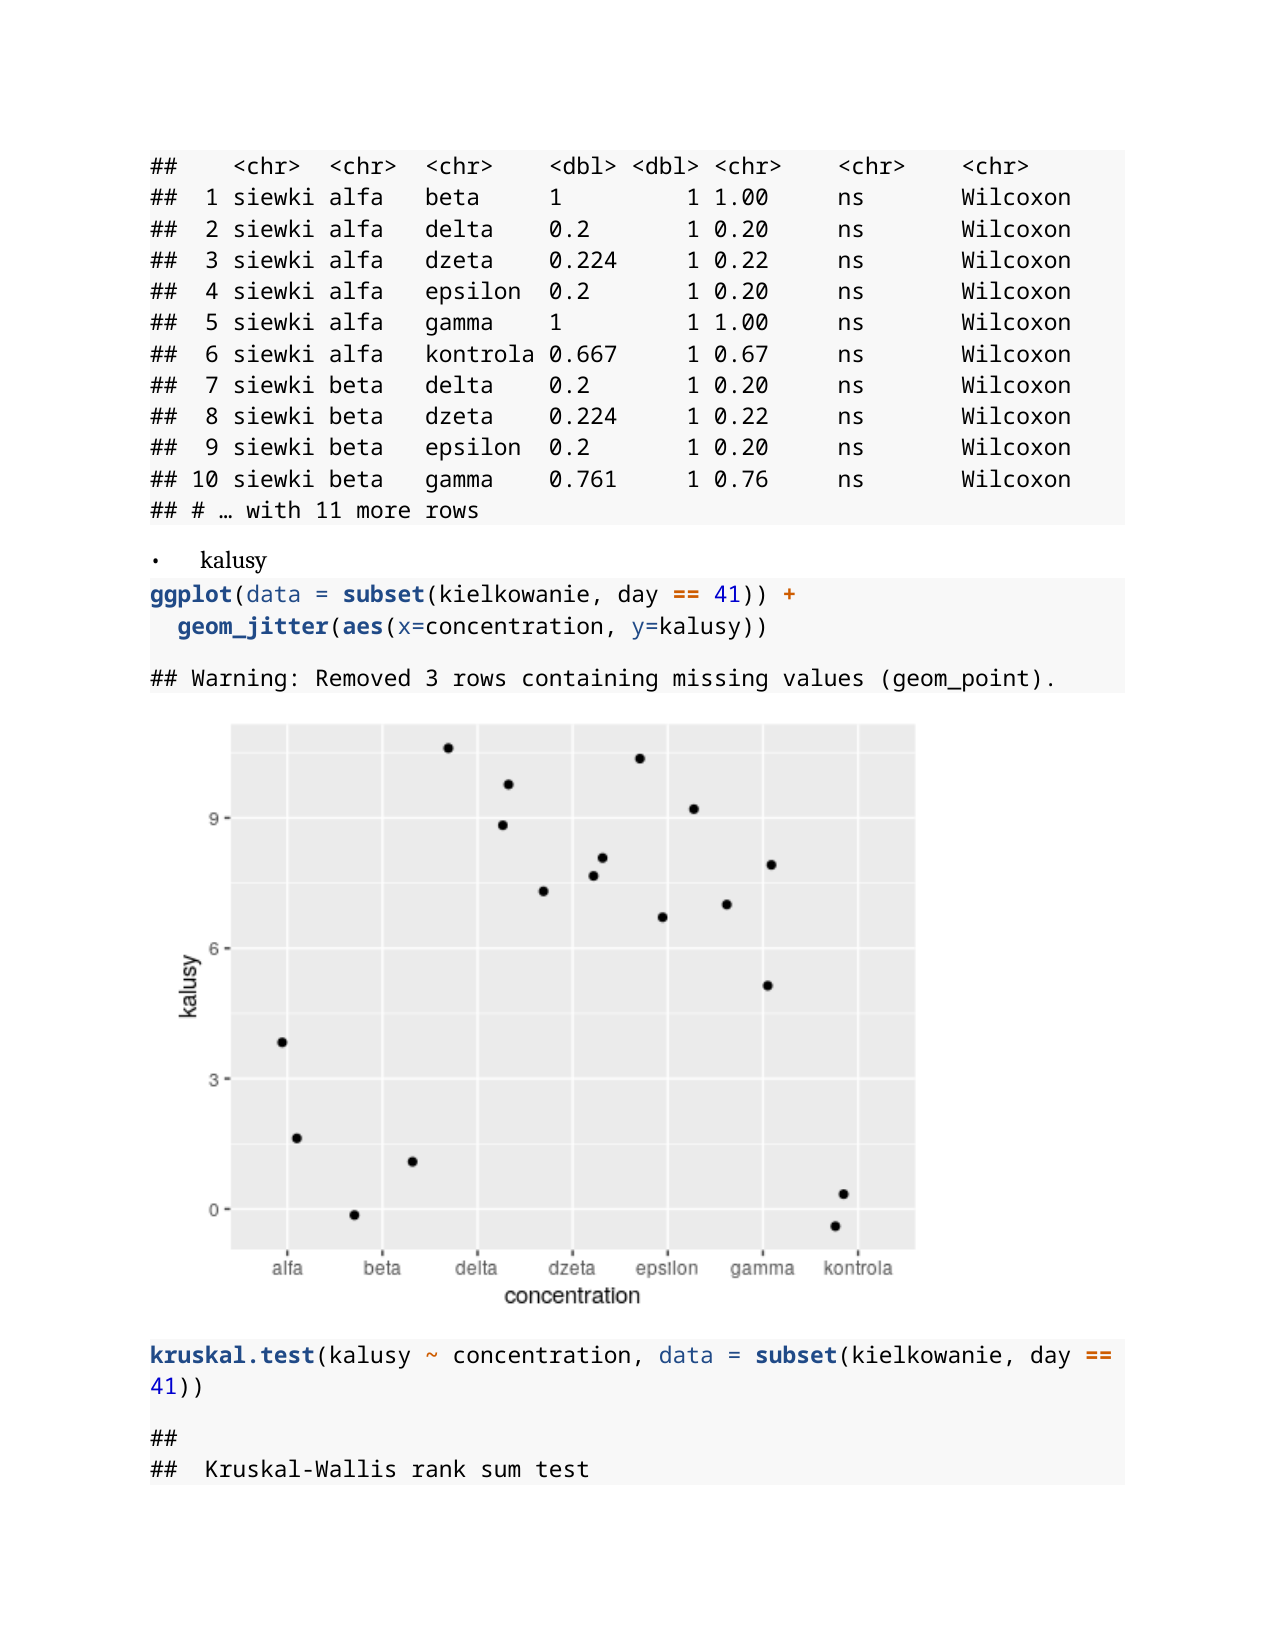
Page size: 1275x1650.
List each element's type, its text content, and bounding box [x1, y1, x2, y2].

text ggplot(data = subset(kielkowanie, day == 41)) + geom_jitter(aes(x=concentration, y=kalusy)) [150, 578, 1125, 641]
text ## ## Kruskal-Wallis rank sum test ## ## data: kalusy by concentration ## Kruskal-Wallis chi-squared = 14.953, df = 6, p-value = 0.02063 [150, 1422, 1125, 1485]
text ## Warning: Removed 3 rows containing missing values (geom_point). [150, 662, 1125, 693]
text kruskal.test(kalusy ~ concentration, data = subset(kielkowanie, day == 41)) [205, 1339, 1125, 1401]
list kalusy [150, 546, 1125, 574]
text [150, 150, 1125, 525]
picture [168, 713, 927, 1321]
